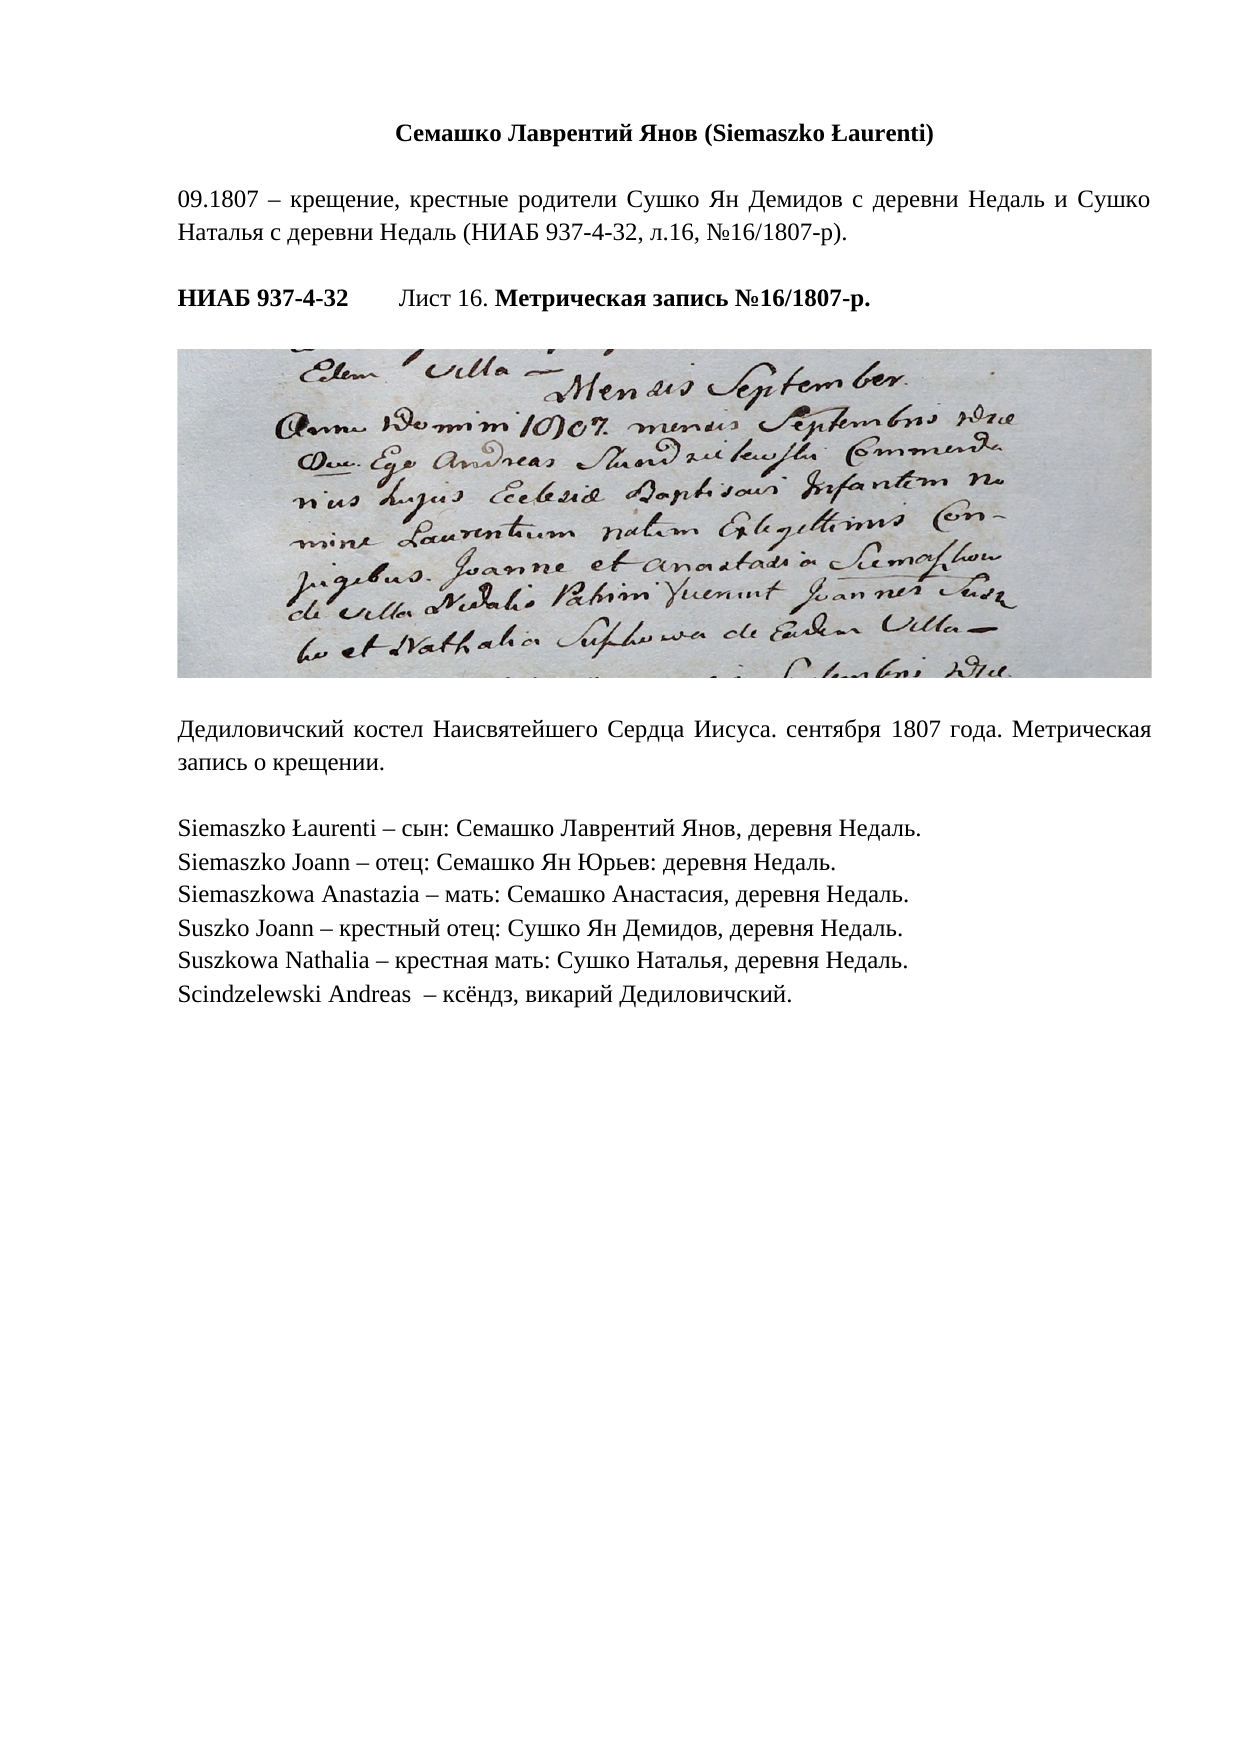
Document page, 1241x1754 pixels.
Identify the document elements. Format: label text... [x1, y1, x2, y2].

text Siemaszkowa Anastazia – мать: Семашко Анастасия, деревня Недаль. [177, 879, 1152, 908]
text Siemaszko Joann – отец: Семашко Ян Юрьев: деревня Недаль. [177, 847, 1152, 875]
text НИАБ 937-4-32 Лист 16. Метрическая запись №16/1807-р. [177, 283, 1152, 312]
text 09.1807 – крещение, крестные родители Сушко Ян Демидов с деревни Недаль и Сушко Наталья с деревни Недаль (НИАБ 937-4-32, л.16, №16/1807-р). [177, 184, 1152, 246]
text Siemaszko Łaurenti – сын: Семашко Лаврентий Янов, деревня Недаль. [177, 813, 1152, 842]
picture [177, 349, 1152, 678]
text Дедиловичский костел Наисвятейшего Сердца Иисуса. сентября 1807 года. Метрическая запись о крещении. [177, 714, 1152, 776]
text Scindzelewski Andreas – ксёндз, викарий Дедиловичский. [177, 979, 1152, 1007]
text Suszkowa Nathalia – крестная мать: Сушко Наталья, деревня Недаль. [177, 946, 1152, 974]
text Семашко Лаврентий Янов (Siemaszko Łaurenti) [177, 118, 1152, 147]
text Suszko Joann – крестный отец: Сушко Ян Демидов, деревня Недаль. [177, 913, 1152, 941]
